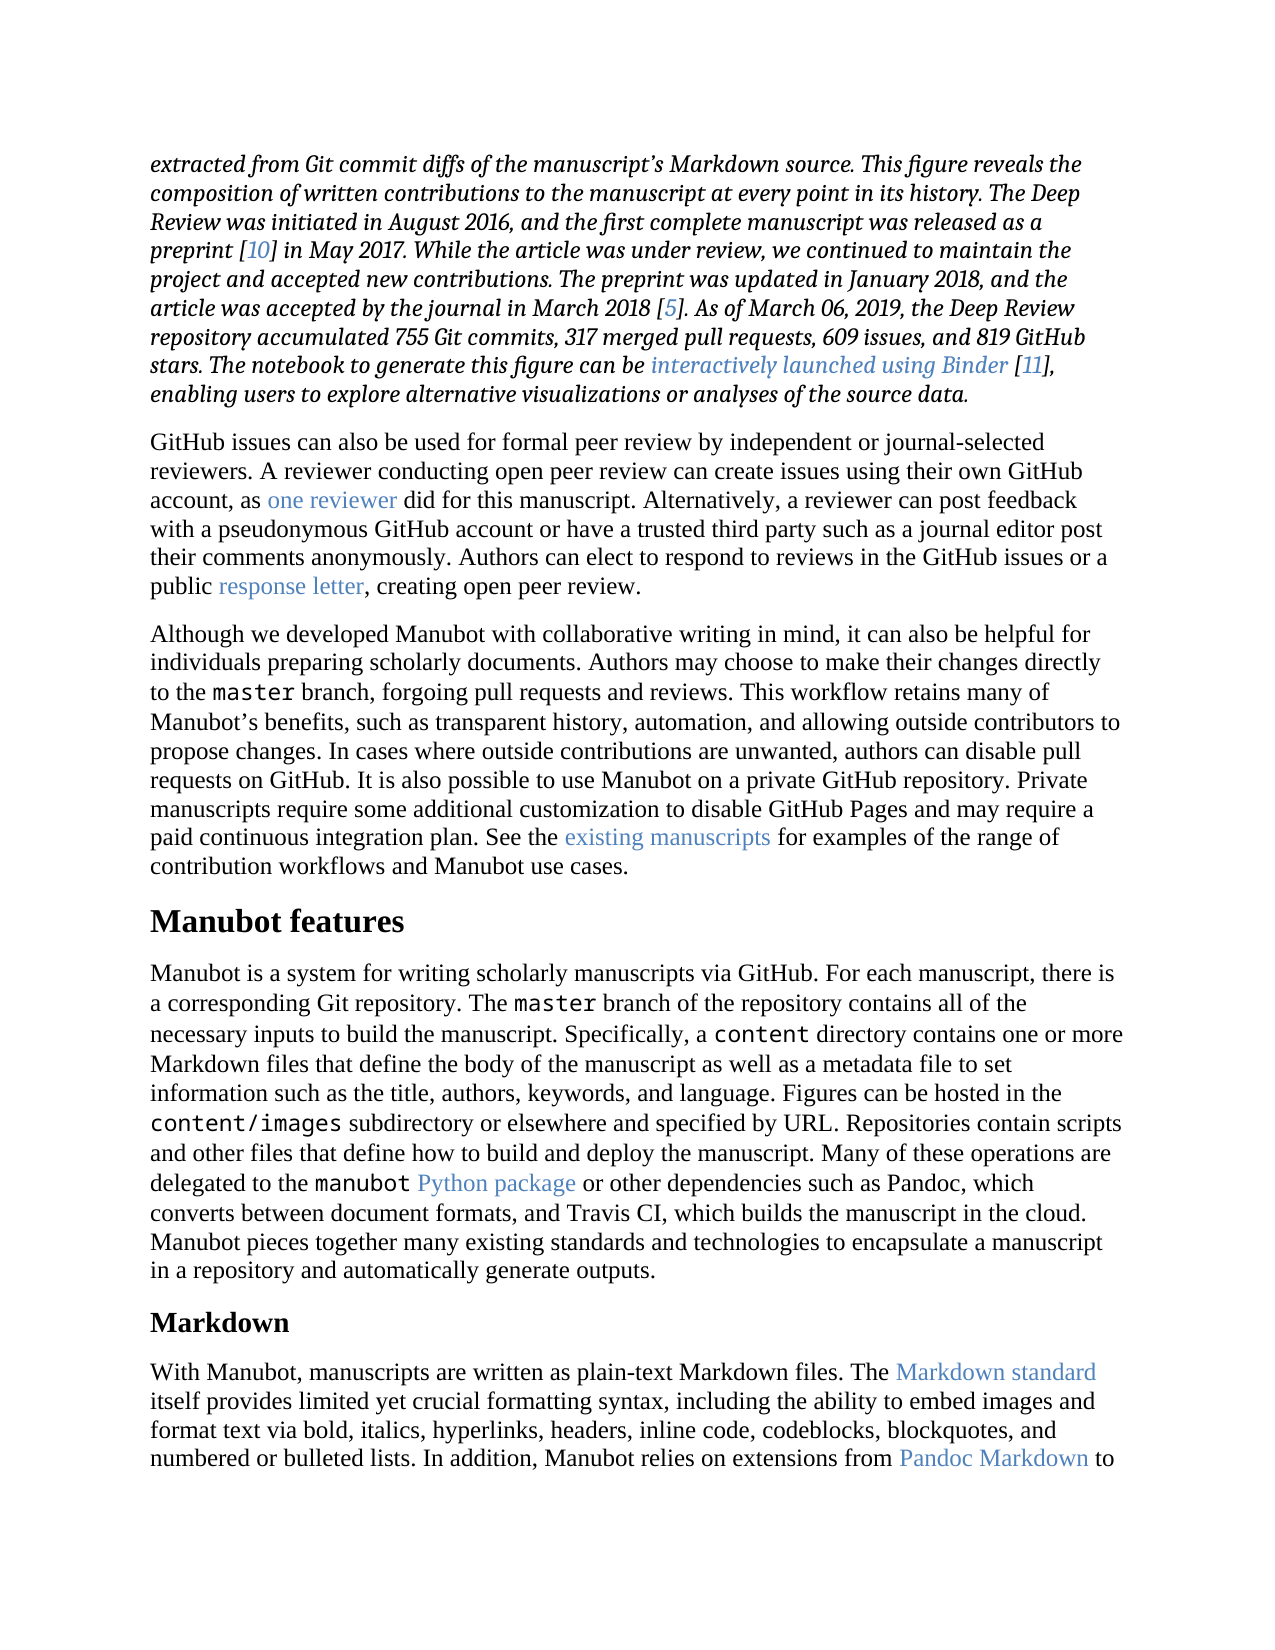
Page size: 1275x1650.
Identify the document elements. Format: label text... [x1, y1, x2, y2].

subtitle Manubot features [150, 901, 1125, 939]
text Although we developed Manubot with collaborative writing in mind, it can also be helpful for individuals preparing scholarly documents. Authors may choose to make their changes directly to the master branch, forgoing pull requests and reviews. This workflow retains many of Manubot’s benefits, such as transparent history, automation, and allowing outside contributors to propose changes. In cases where outside contributions are unwanted, authors can disable pull requests on GitHub. It is also possible to use Manubot on a private GitHub repository. Private manuscripts require some additional customization to disable GitHub Pages and may require a paid continuous integration plan. See the existing manuscripts for examples of the range of contribution workflows and Manubot use cases. [150, 619, 1125, 880]
text Manubot is a system for writing scholarly manuscripts via GitHub. For each manuscript, there is a corresponding Git repository. The master branch of the repository contains all of the necessary inputs to build the manuscript. Specifically, a content directory contains one or more Markdown files that define the body of the manuscript as well as a metadata file to set information such as the title, authors, keywords, and language. Figures can be hosted in the content/images subdirectory or elsewhere and specified by URL. Repositories contain scripts and other files that define how to build and deploy the manuscript. Many of these operations are delegated to the manubot Python package or other dependencies such as Pandoc, which converts between document formats, and Travis CI, which builds the manuscript in the cloud. Manubot pieces together many existing standards and technologies to encapsulate a manuscript in a repository and automatically generate outputs. [150, 958, 1125, 1284]
subtitle Markdown [150, 1305, 1125, 1338]
text GitHub issues can also be used for formal peer review by independent or journal-selected reviewers. A reviewer conducting open peer review can create issues using their own GitHub account, as one reviewer did for this manuscript. Alternatively, a reviewer can post feedback with a pseudonymous GitHub account or have a trusted third party such as a journal editor post their comments anonymously. Authors can elect to respond to reviews in the GitHub issues or a public response letter, creating open peer review. [150, 427, 1125, 600]
